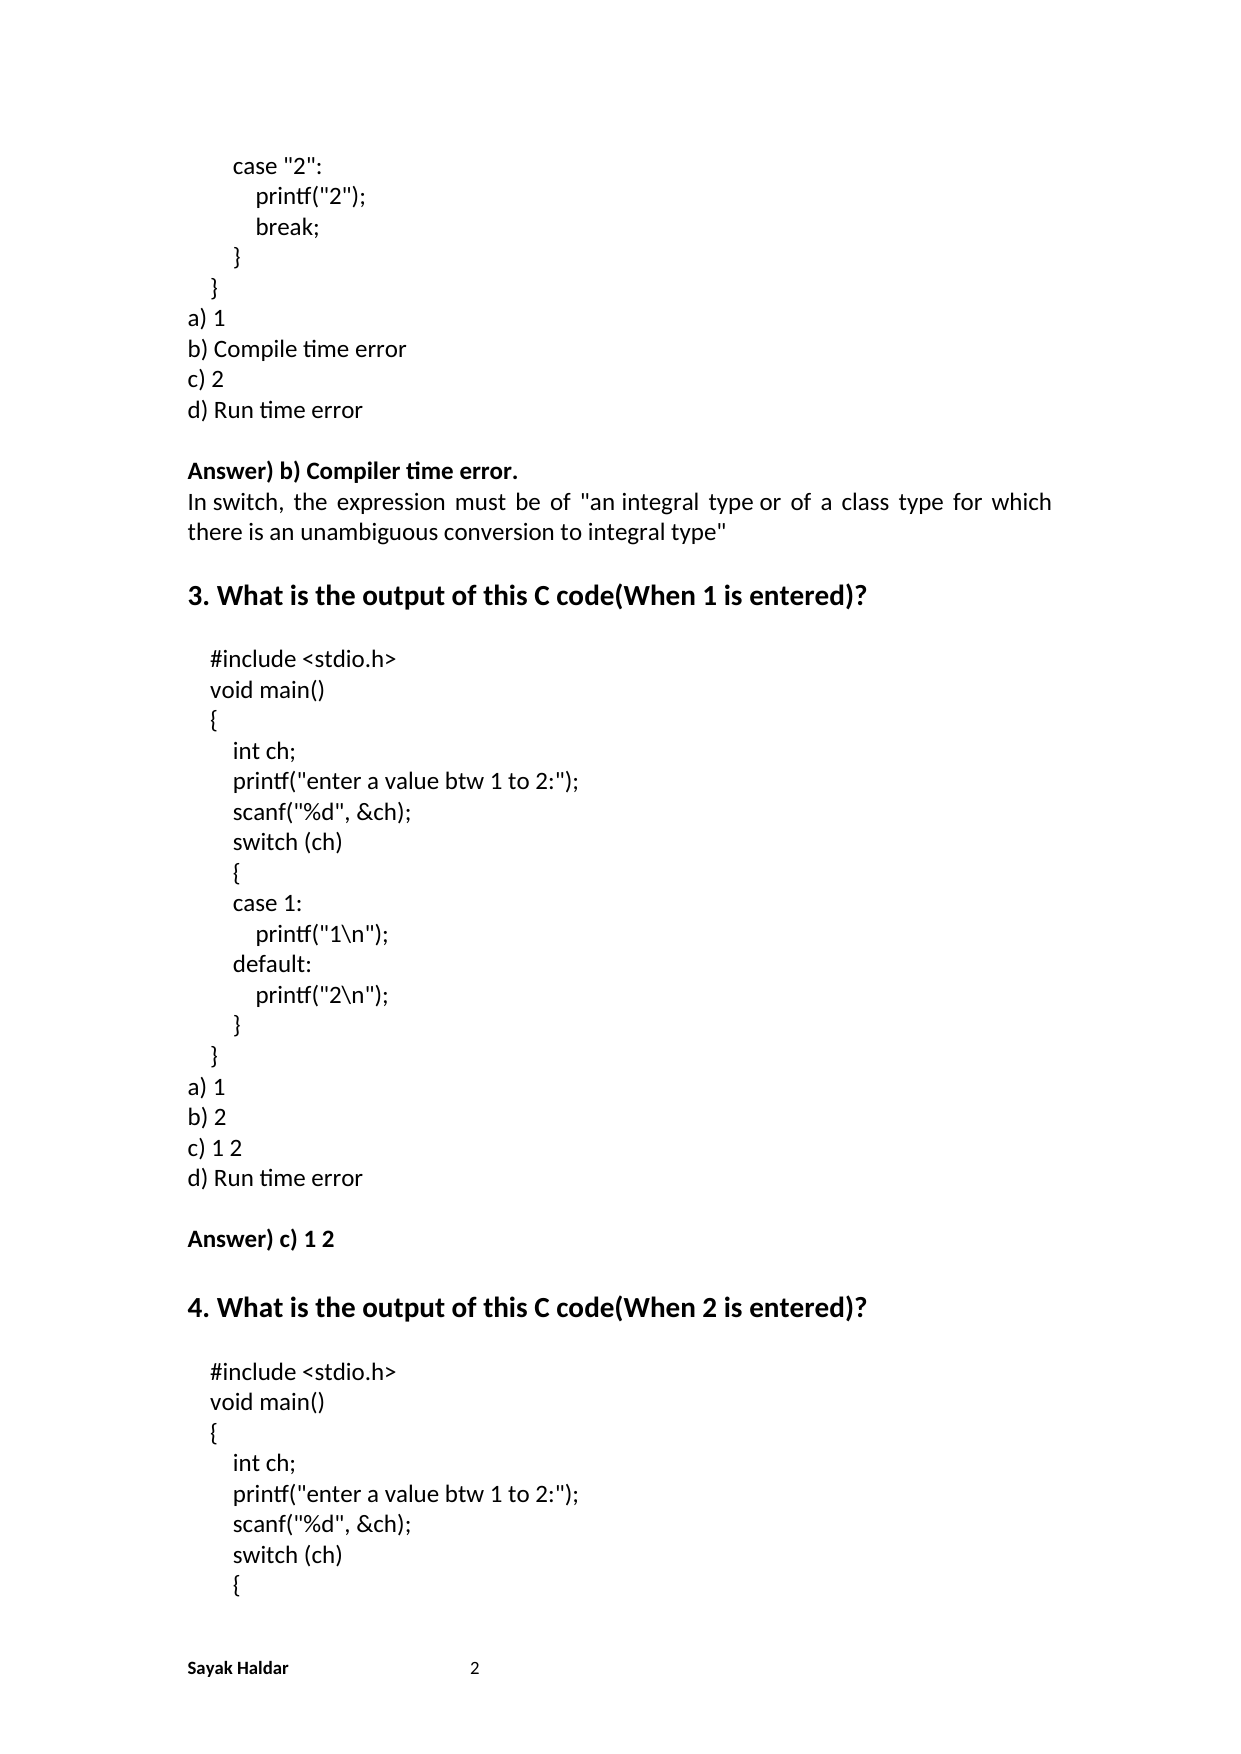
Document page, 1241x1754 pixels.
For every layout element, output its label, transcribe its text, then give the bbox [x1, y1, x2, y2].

text scanf("%d", &ch); [187, 796, 1053, 827]
text d) Run time error [187, 394, 1053, 425]
text printf("enter a value btw 1 to 2:"); [187, 766, 1053, 796]
text a) 1 [187, 303, 1053, 333]
text break; [187, 211, 1053, 242]
text printf("2"); [187, 181, 1053, 211]
text case "2": [187, 150, 1053, 181]
text switch (ch) [187, 827, 1053, 857]
text printf("1\n"); [187, 918, 1053, 949]
text c) 2 [187, 364, 1053, 394]
text { [187, 857, 1053, 888]
text printf("2\n"); [187, 979, 1053, 1010]
text In switch, the expression must be of "an integral type or of a class type for which there is an unambiguous conversion to integral type" [187, 486, 1053, 547]
text int ch; [187, 735, 1053, 766]
text 4. What is the output of this C code(When 2 is entered)? [187, 1289, 1053, 1325]
text Answer) c) 1 2 [187, 1223, 1053, 1254]
text #include <stdio.h> [187, 643, 1053, 674]
text int ch; [187, 1447, 1053, 1478]
text { [187, 1417, 1053, 1447]
text void main() [187, 674, 1053, 704]
text b) 2 [187, 1101, 1053, 1132]
text c) 1 2 [187, 1132, 1053, 1162]
text a) 1 [187, 1071, 1053, 1101]
text switch (ch) [187, 1539, 1053, 1569]
text } [187, 1040, 1053, 1071]
text } [187, 242, 1053, 272]
text } [187, 272, 1053, 303]
text printf("enter a value btw 1 to 2:"); [187, 1478, 1053, 1508]
text case 1: [187, 888, 1053, 918]
text } [187, 1010, 1053, 1040]
text { [187, 1569, 1053, 1600]
text d) Run time error [187, 1162, 1053, 1193]
text b) Compile time error [187, 333, 1053, 364]
text #include <stdio.h> [187, 1356, 1053, 1386]
text void main() [187, 1386, 1053, 1417]
text scanf("%d", &ch); [187, 1508, 1053, 1539]
text Answer) b) Compiler time error. [187, 455, 1053, 486]
text 3. What is the output of this C code(When 1 is entered)? [187, 577, 1053, 613]
text { [187, 704, 1053, 735]
text default: [187, 949, 1053, 979]
